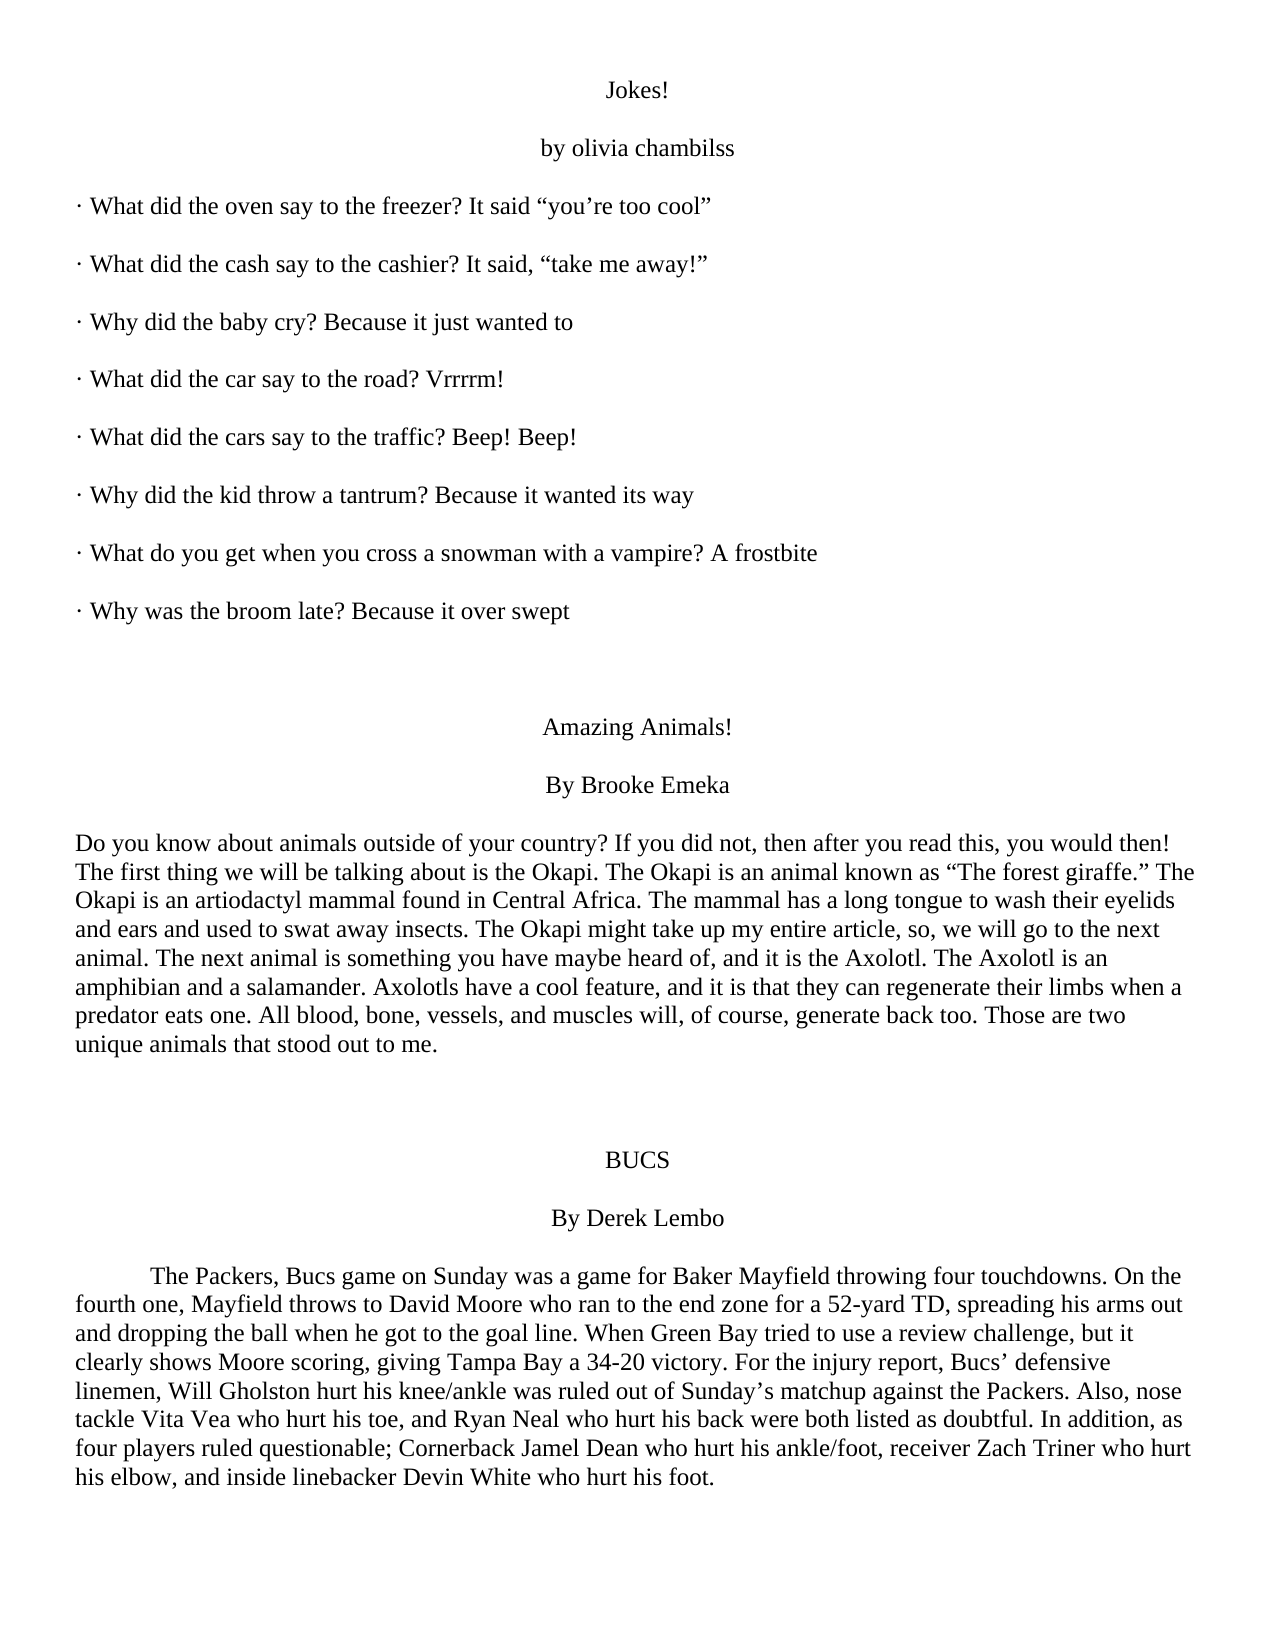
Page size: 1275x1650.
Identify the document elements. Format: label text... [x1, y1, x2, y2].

text · Why did the baby cry? Because it just wanted to [75, 307, 1200, 335]
text BUCS [75, 1145, 1200, 1174]
text By Brooke Emeka [75, 770, 1200, 799]
text · Why was the broom late? Because it over swept [75, 596, 1200, 625]
text · What did the cars say to the traffic? Beep! Beep! [75, 422, 1200, 451]
text Jokes! [75, 75, 1200, 104]
text Do you know about animals outside of your country? If you did not, then after you read this, you would then! The first thing we will be talking about is the Okapi. The Okapi is an animal known as “The forest giraffe.” The Okapi is an artiodactyl mammal found in Central Africa. The mammal has a long tongue to wash their eyelids and ears and used to swat away insects. The Okapi might take up my entire article, so, we will go to the next animal. The next animal is something you have maybe heard of, and it is the Axolotl. The Axolotl is an amphibian and a salamander. Axolotls have a cool feature, and it is that they can regenerate their limbs when a predator eats one. All blood, bone, vessels, and muscles will, of course, generate back too. Those are two unique animals that stood out to me. [75, 828, 1200, 1058]
text by olivia chambilss [75, 133, 1200, 162]
text The Packers, Bucs game on Sunday was a game for Baker Mayfield throwing four touchdowns. On the fourth one, Mayfield throws to David Moore who ran to the end zone for a 52-yard TD, spreading his arms out and dropping the ball when he got to the goal line. When Green Bay tried to use a review challenge, but it clearly shows Moore scoring, giving Tampa Bay a 34-20 victory. For the injury report, Bucs’ defensive linemen, Will Gholston hurt his knee/ankle was ruled out of Sunday’s matchup against the Packers. Also, nose tackle Vita Vea who hurt his toe, and Ryan Neal who hurt his back were both listed as doubtful. In addition, as four players ruled questionable; Cornerback Jamel Dean who hurt his ankle/foot, receiver Zach Triner who hurt his elbow, and inside linebacker Devin White who hurt his foot. [75, 1261, 1200, 1491]
text · Why did the kid throw a tantrum? Because it wanted its way [75, 480, 1200, 509]
text · What did the cash say to the cashier? It said, “take me away!” [75, 249, 1200, 277]
text By Derek Lembo [75, 1203, 1200, 1232]
text · What did the oven say to the freezer? It said “you’re too cool” [75, 191, 1200, 219]
text · What did the car say to the road? Vrrrrm! [75, 364, 1200, 393]
text Amazing Animals! [75, 712, 1200, 741]
text · What do you get when you cross a snowman with a vampire? A frostbite [75, 538, 1200, 567]
